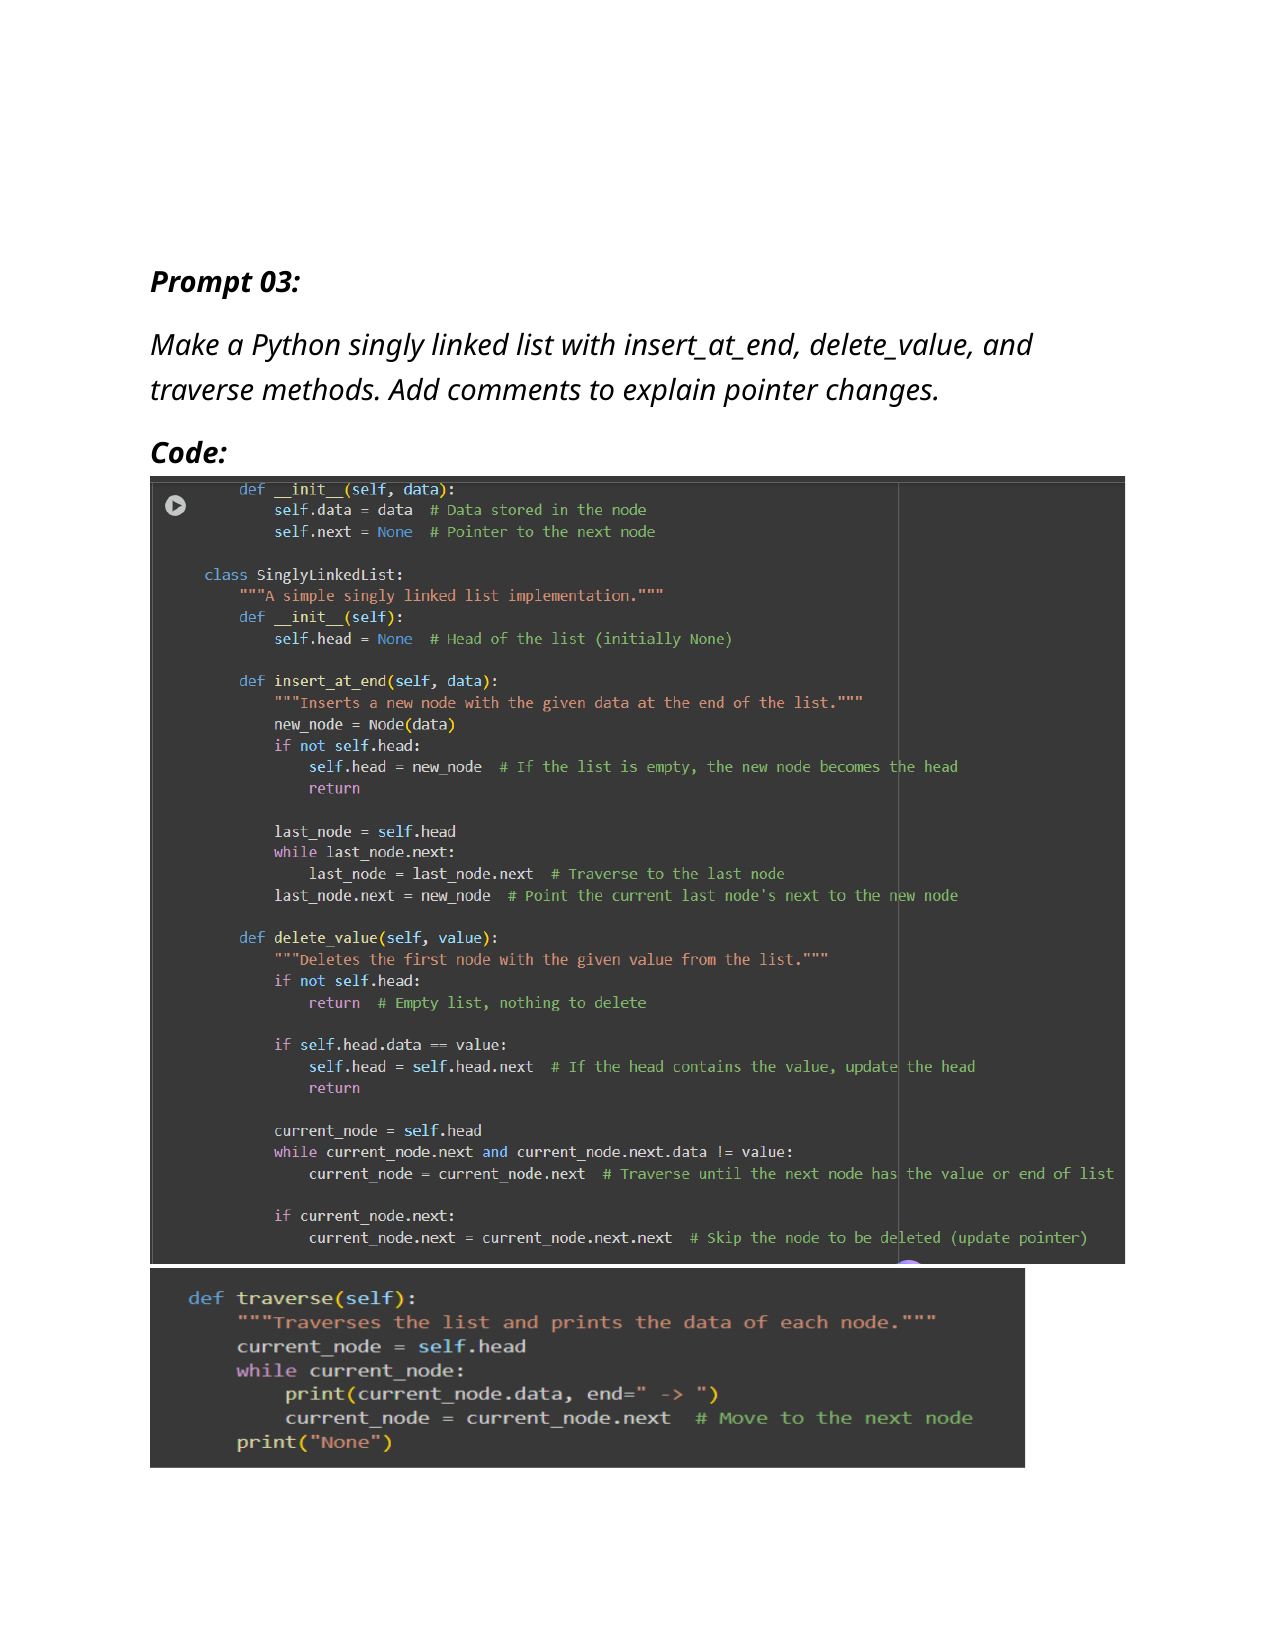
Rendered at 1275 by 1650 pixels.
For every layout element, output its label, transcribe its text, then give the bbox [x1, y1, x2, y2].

text Make a Python singly linked list with insert_at_end, delete_value, and traverse methods. Add comments to explain pointer changes. [150, 324, 1125, 409]
picture [150, 1268, 1025, 1468]
picture [150, 476, 1125, 1264]
text Code: [150, 432, 1125, 476]
text Prompt 03: [150, 262, 1125, 301]
